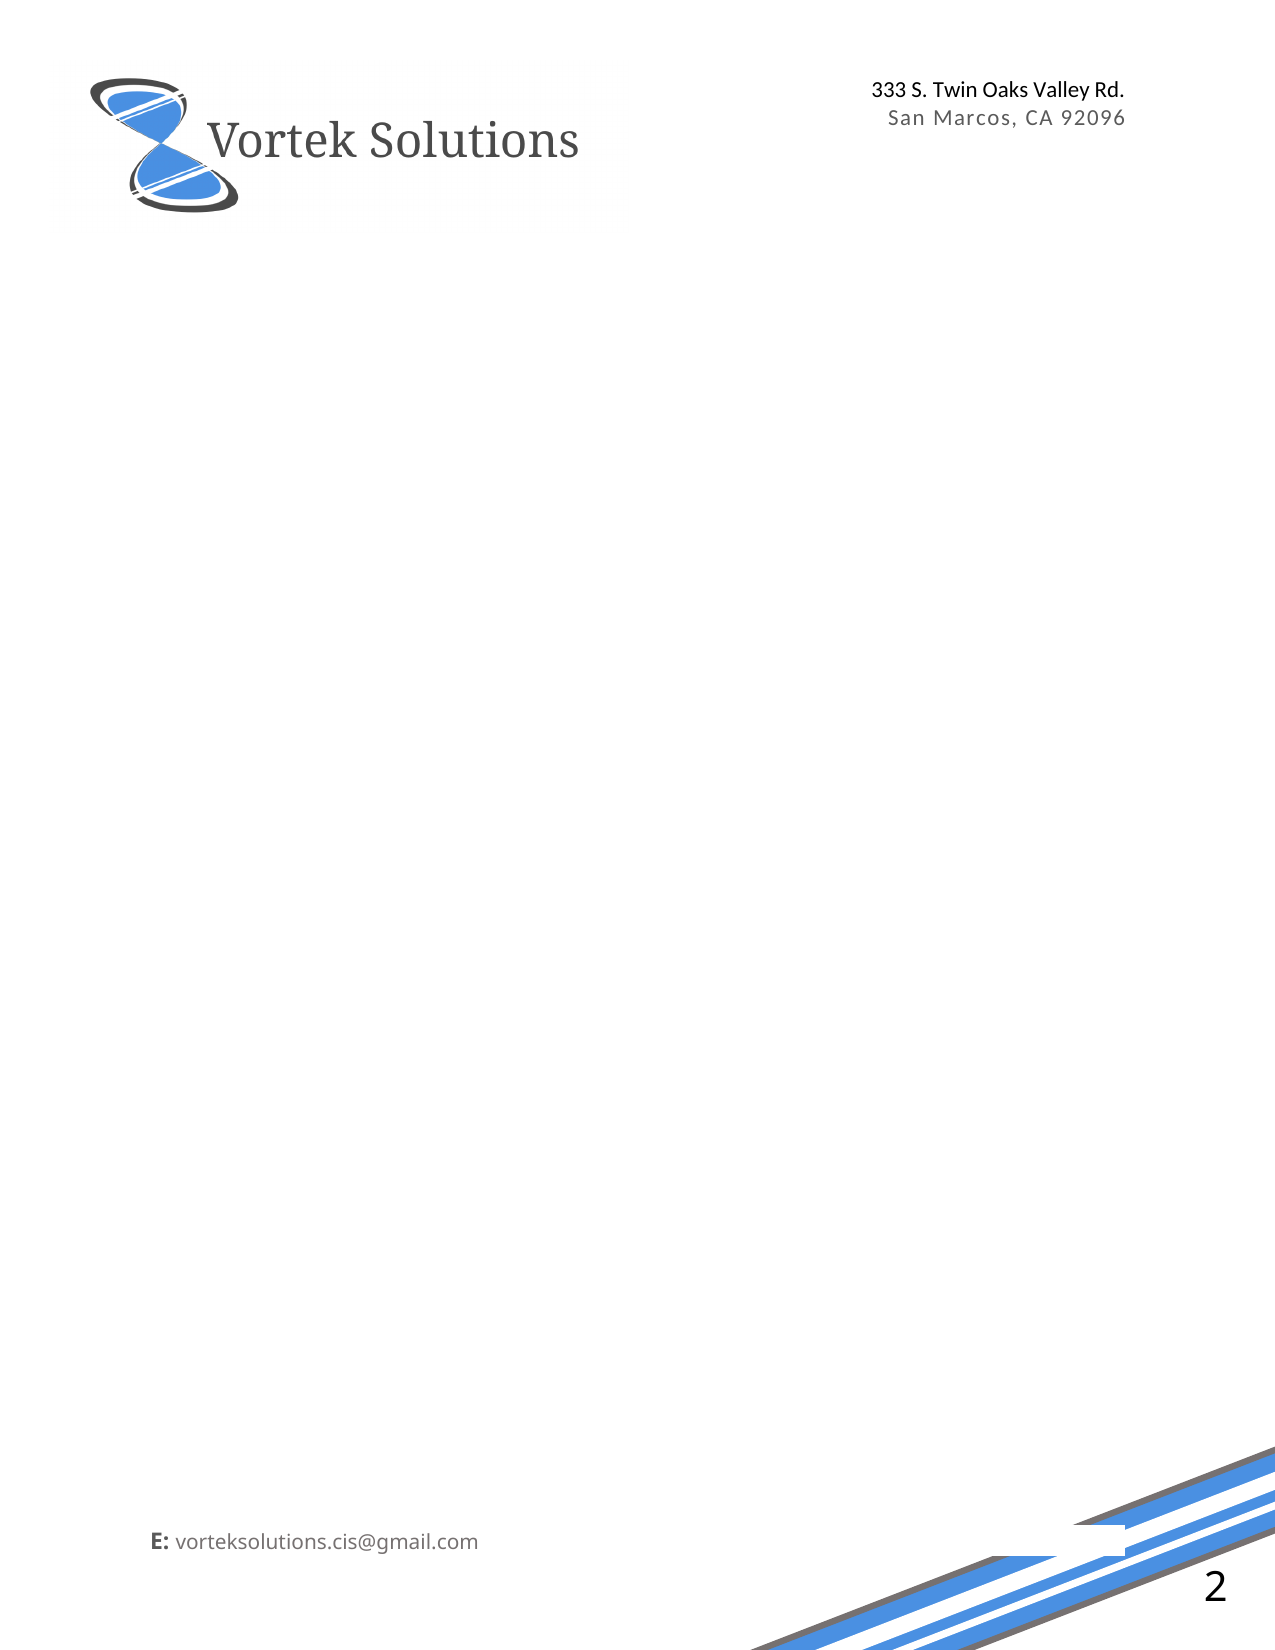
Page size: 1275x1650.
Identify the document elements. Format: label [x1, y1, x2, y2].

picture [48, 60, 629, 233]
